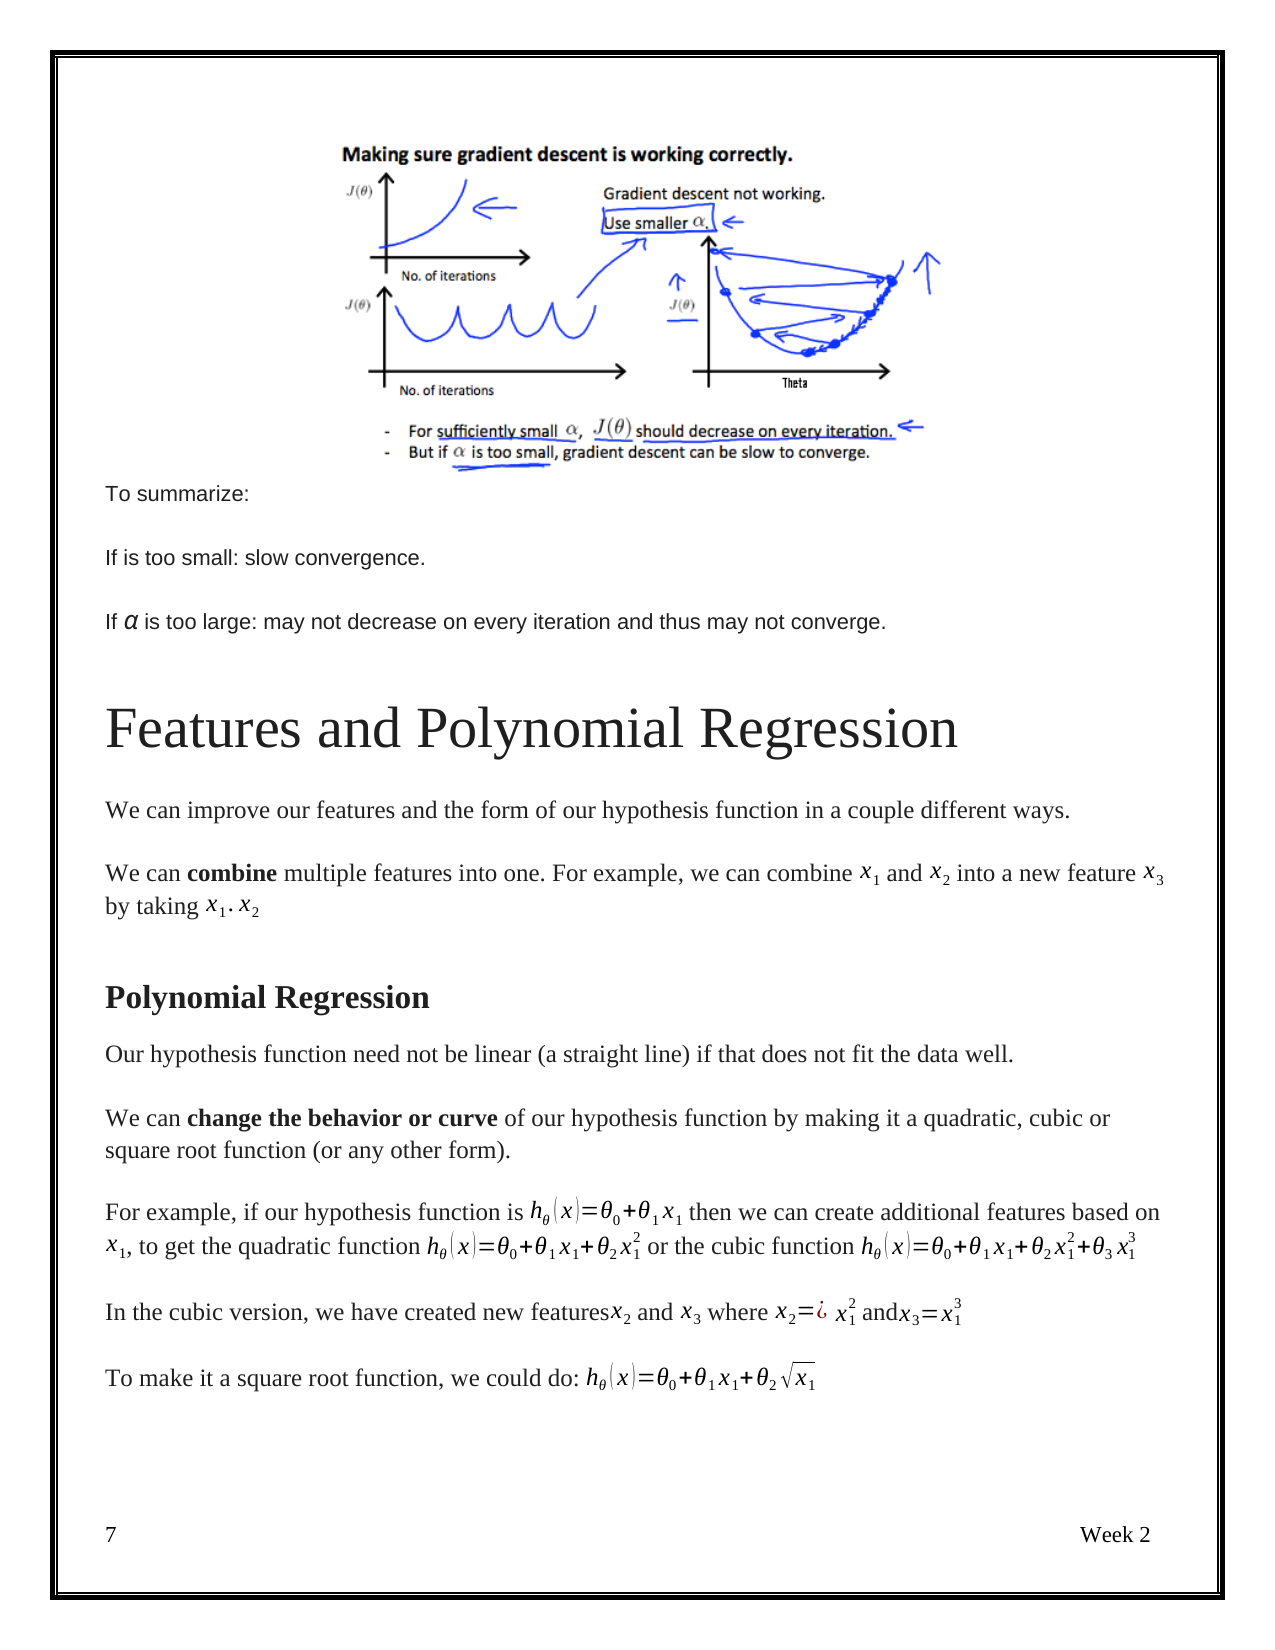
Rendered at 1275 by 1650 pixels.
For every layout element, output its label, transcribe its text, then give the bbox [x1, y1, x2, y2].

text To make it a square root function, we could do: [105, 1361, 1170, 1394]
text We can change the behavior or curve of our hypothesis function by making it a quadratic, cubic or square root function (or any other form). [105, 1099, 1170, 1164]
text Our hypothesis function need not be linear (a straight line) if that does not fit the data well. [105, 1034, 1170, 1067]
picture [323, 133, 952, 474]
text If is too small: slow convergence. [105, 537, 1170, 570]
text To summarize: [105, 473, 1170, 506]
text We can combine multiple features into one. For example, we can combine ​ and ​ into a new feature by taking [105, 856, 1170, 921]
text In the cubic version, we have created new features​ and ​ where ​ and [105, 1294, 1170, 1329]
subtitle Features and Polynomial Regression [105, 693, 1170, 760]
text If α is too large: may not decrease on every iteration and thus may not converge. [105, 601, 1170, 637]
text For example, if our hypothesis function is ​ then we can create additional features based on , to get the quadratic function ​ or the cubic function [105, 1196, 1170, 1263]
text We can improve our features and the form of our hypothesis function in a couple different ways. [105, 792, 1170, 824]
subtitle Polynomial Regression [105, 977, 1170, 1016]
